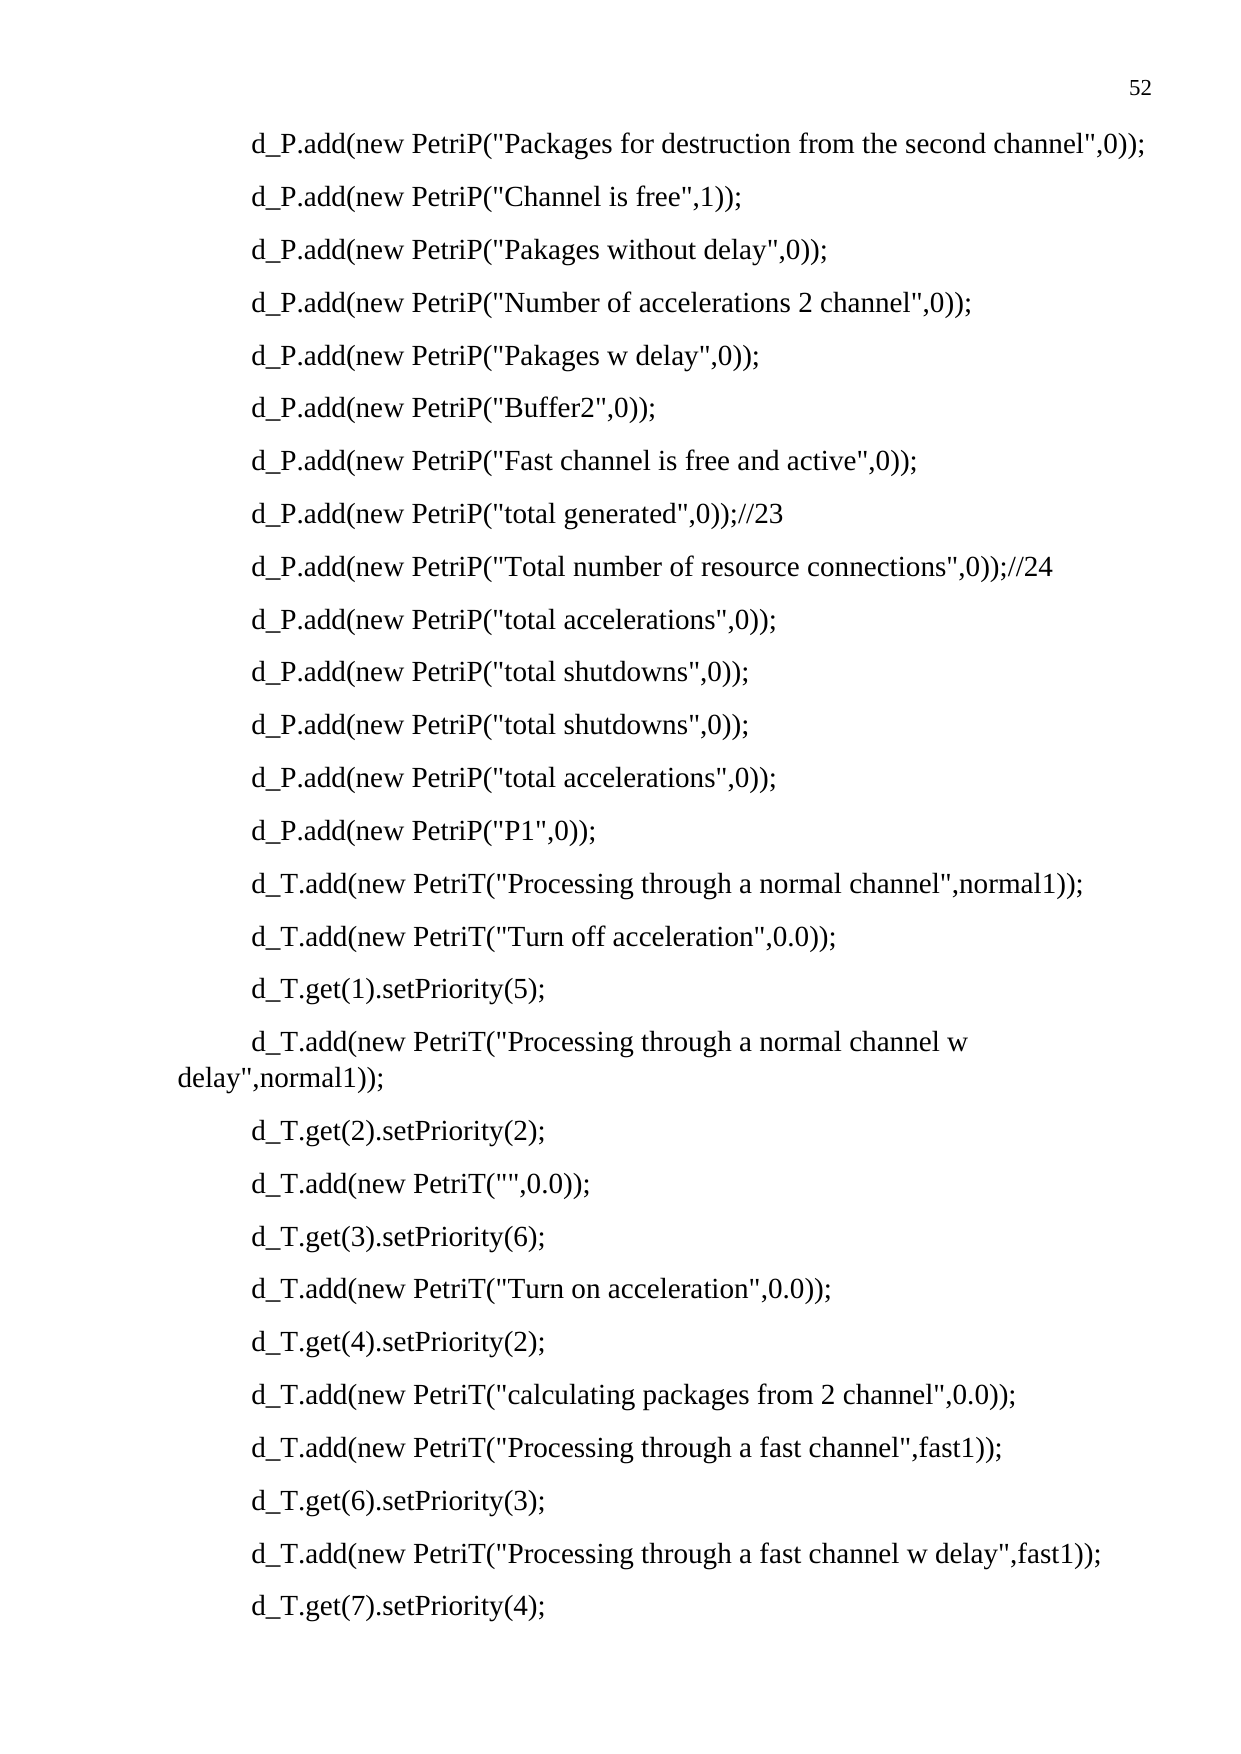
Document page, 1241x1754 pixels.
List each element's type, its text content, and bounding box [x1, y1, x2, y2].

text d_P.add(new PetriP("total accelerations",0)); [177, 602, 1152, 635]
text d_P.add(new PetriP("total generated",0));//23 [177, 496, 1152, 530]
text d_T.add(new PetriT("Processing through a fast channel",fast1)); [177, 1430, 1152, 1464]
text d_T.get(4).setPriority(2); [177, 1324, 1152, 1358]
text d_P.add(new PetriP("P1",0)); [177, 813, 1152, 847]
text d_T.add(new PetriT("Turn off acceleration",0.0)); [177, 919, 1152, 952]
text d_P.add(new PetriP("total shutdowns",0)); [177, 654, 1152, 688]
text d_P.add(new PetriP("total shutdowns",0)); [177, 707, 1152, 741]
text d_T.add(new PetriT("Processing through a normal channel w delay",normal1)); [177, 1024, 1152, 1094]
text d_P.add(new PetriP("Total number of resource connections",0));//24 [177, 549, 1152, 582]
text d_T.add(new PetriT("calculating packages from 2 channel",0.0)); [177, 1377, 1152, 1411]
text d_T.add(new PetriT("Processing through a normal channel",normal1)); [177, 866, 1152, 899]
text d_T.add(new PetriT("",0.0)); [177, 1166, 1152, 1199]
text d_P.add(new PetriP("Pakages w delay",0)); [177, 338, 1152, 371]
text d_T.get(3).setPriority(6); [177, 1219, 1152, 1252]
text d_P.add(new PetriP("Pakages without delay",0)); [177, 232, 1152, 266]
text d_P.add(new PetriP("Packages for destruction from the second channel",0)); [177, 126, 1152, 160]
text d_P.add(new PetriP("Fast channel is free and active",0)); [177, 443, 1152, 477]
text d_T.get(7).setPriority(4); [177, 1588, 1152, 1622]
text d_P.add(new PetriP("Buffer2",0)); [177, 391, 1152, 424]
text d_T.add(new PetriT("Processing through a fast channel w delay",fast1)); [177, 1536, 1152, 1569]
text d_P.add(new PetriP("Channel is free",1)); [177, 179, 1152, 213]
text d_T.add(new PetriT("Turn on acceleration",0.0)); [177, 1272, 1152, 1305]
text d_T.get(1).setPriority(5); [177, 971, 1152, 1005]
text d_T.get(6).setPriority(3); [177, 1483, 1152, 1516]
text d_P.add(new PetriP("Number of accelerations 2 channel",0)); [177, 285, 1152, 318]
text d_P.add(new PetriP("total accelerations",0)); [177, 760, 1152, 794]
text d_T.get(2).setPriority(2); [177, 1113, 1152, 1147]
